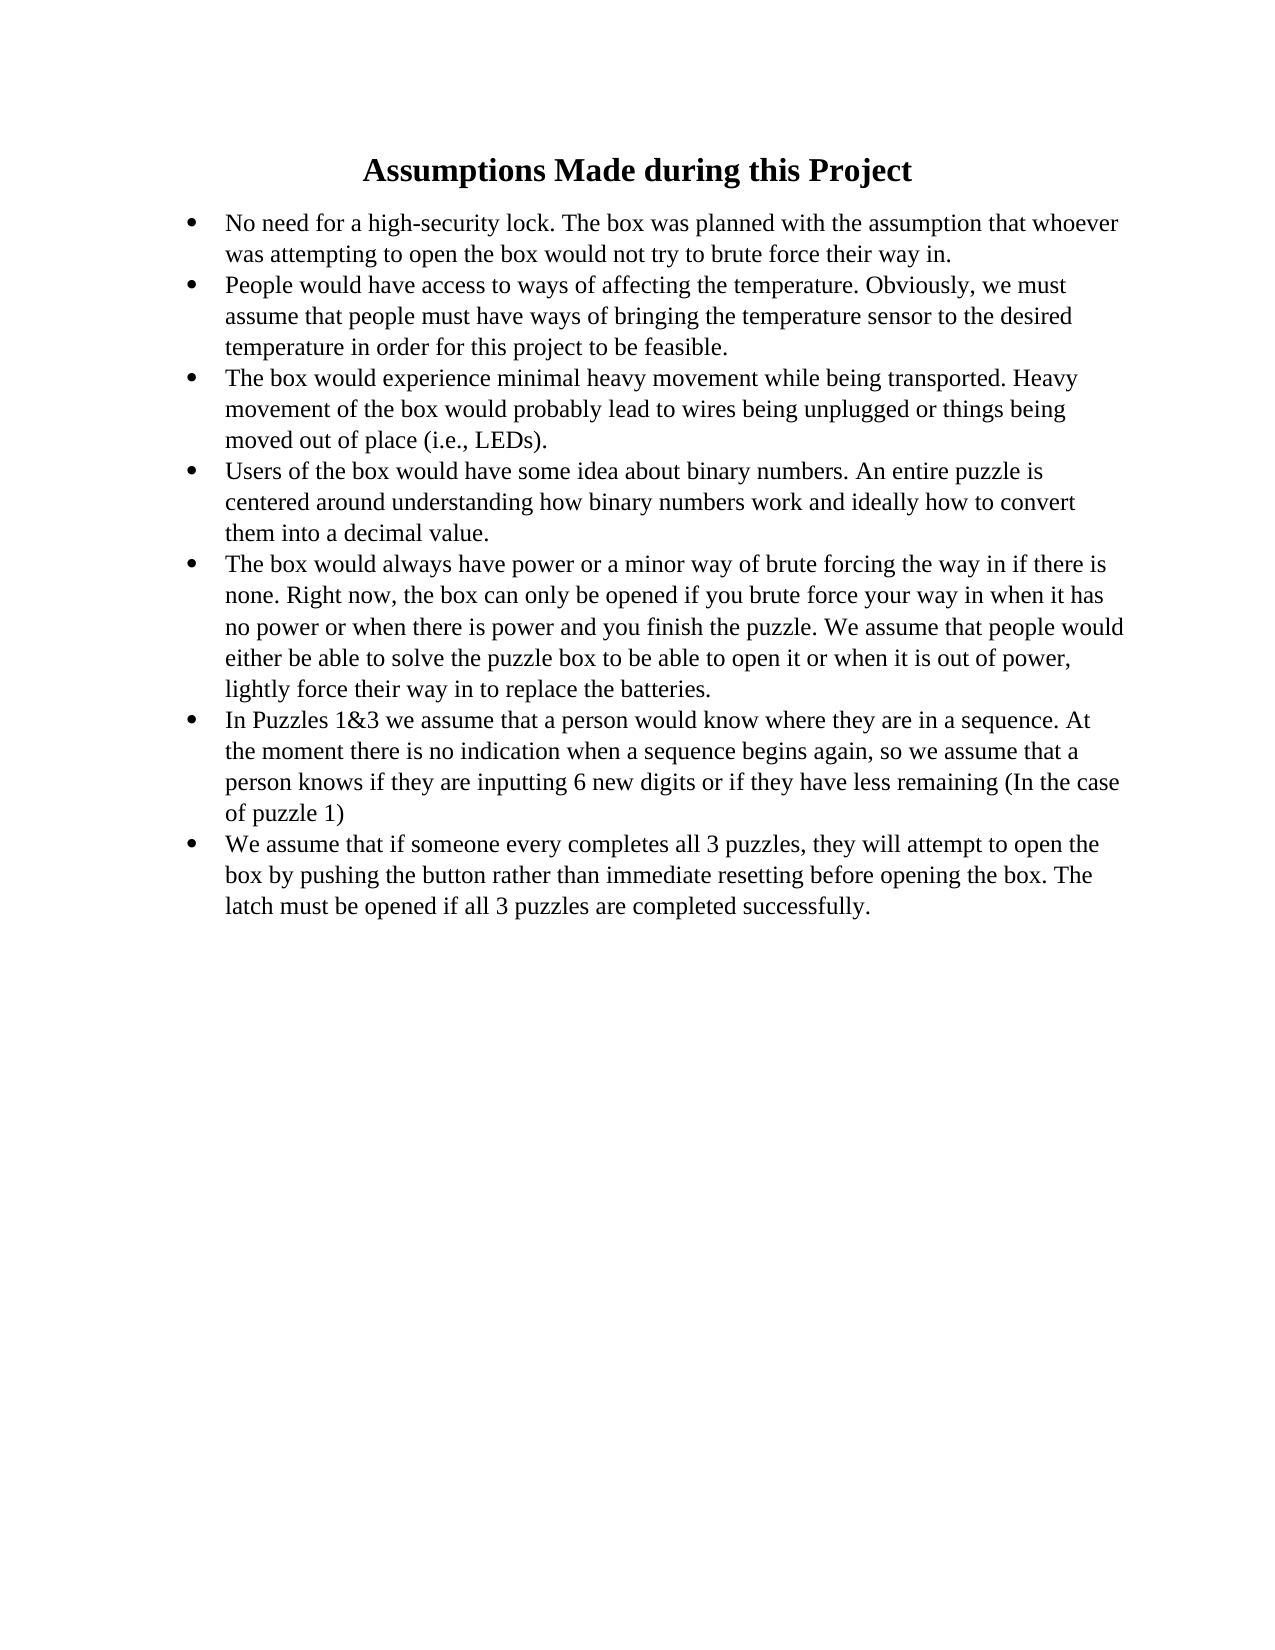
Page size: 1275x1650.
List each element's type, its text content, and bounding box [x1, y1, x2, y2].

list People would have access to ways of affecting the temperature. Obviously, we must assume that people must have ways of bringing the temperature sensor to the desired temperature in order for this project to be feasible. [187, 270, 1125, 361]
list The box would experience minimal heavy movement while being transported. Heavy movement of the box would probably lead to wires being unplugged or things being moved out of place (i.e., LEDs). [187, 363, 1125, 454]
list Users of the box would have some idea about binary numbers. An entire puzzle is centered around understanding how binary numbers work and ideally how to convert them into a decimal value. [187, 456, 1125, 547]
list In Puzzles 1&3 we assume that a person would know where they are in a sequence. At the moment there is no indication when a sequence begins again, so we assume that a person knows if they are inputting 6 new digits or if they have less remaining (In the case of puzzle 1) [187, 705, 1125, 827]
list We assume that if someone every completes all 3 puzzles, they will attempt to open the box by pushing the button rather than immediate resetting before opening the box. The latch must be opened if all 3 puzzles are completed successfully. [187, 829, 1125, 920]
list No need for a high-security lock. The box was planned with the assumption that whoever was attempting to open the box would not try to brute force their way in. [187, 208, 1125, 268]
text Assumptions Made during this Project [150, 150, 1125, 188]
list The box would always have power or a minor way of brute forcing the way in if there is none. Right now, the box can only be opened if you brute force your way in when it has no power or when there is power and you finish the puzzle. We assume that people would either be able to solve the puzzle box to be able to open it or when it is out of power, lightly force their way in to replace the batteries. [187, 549, 1125, 702]
